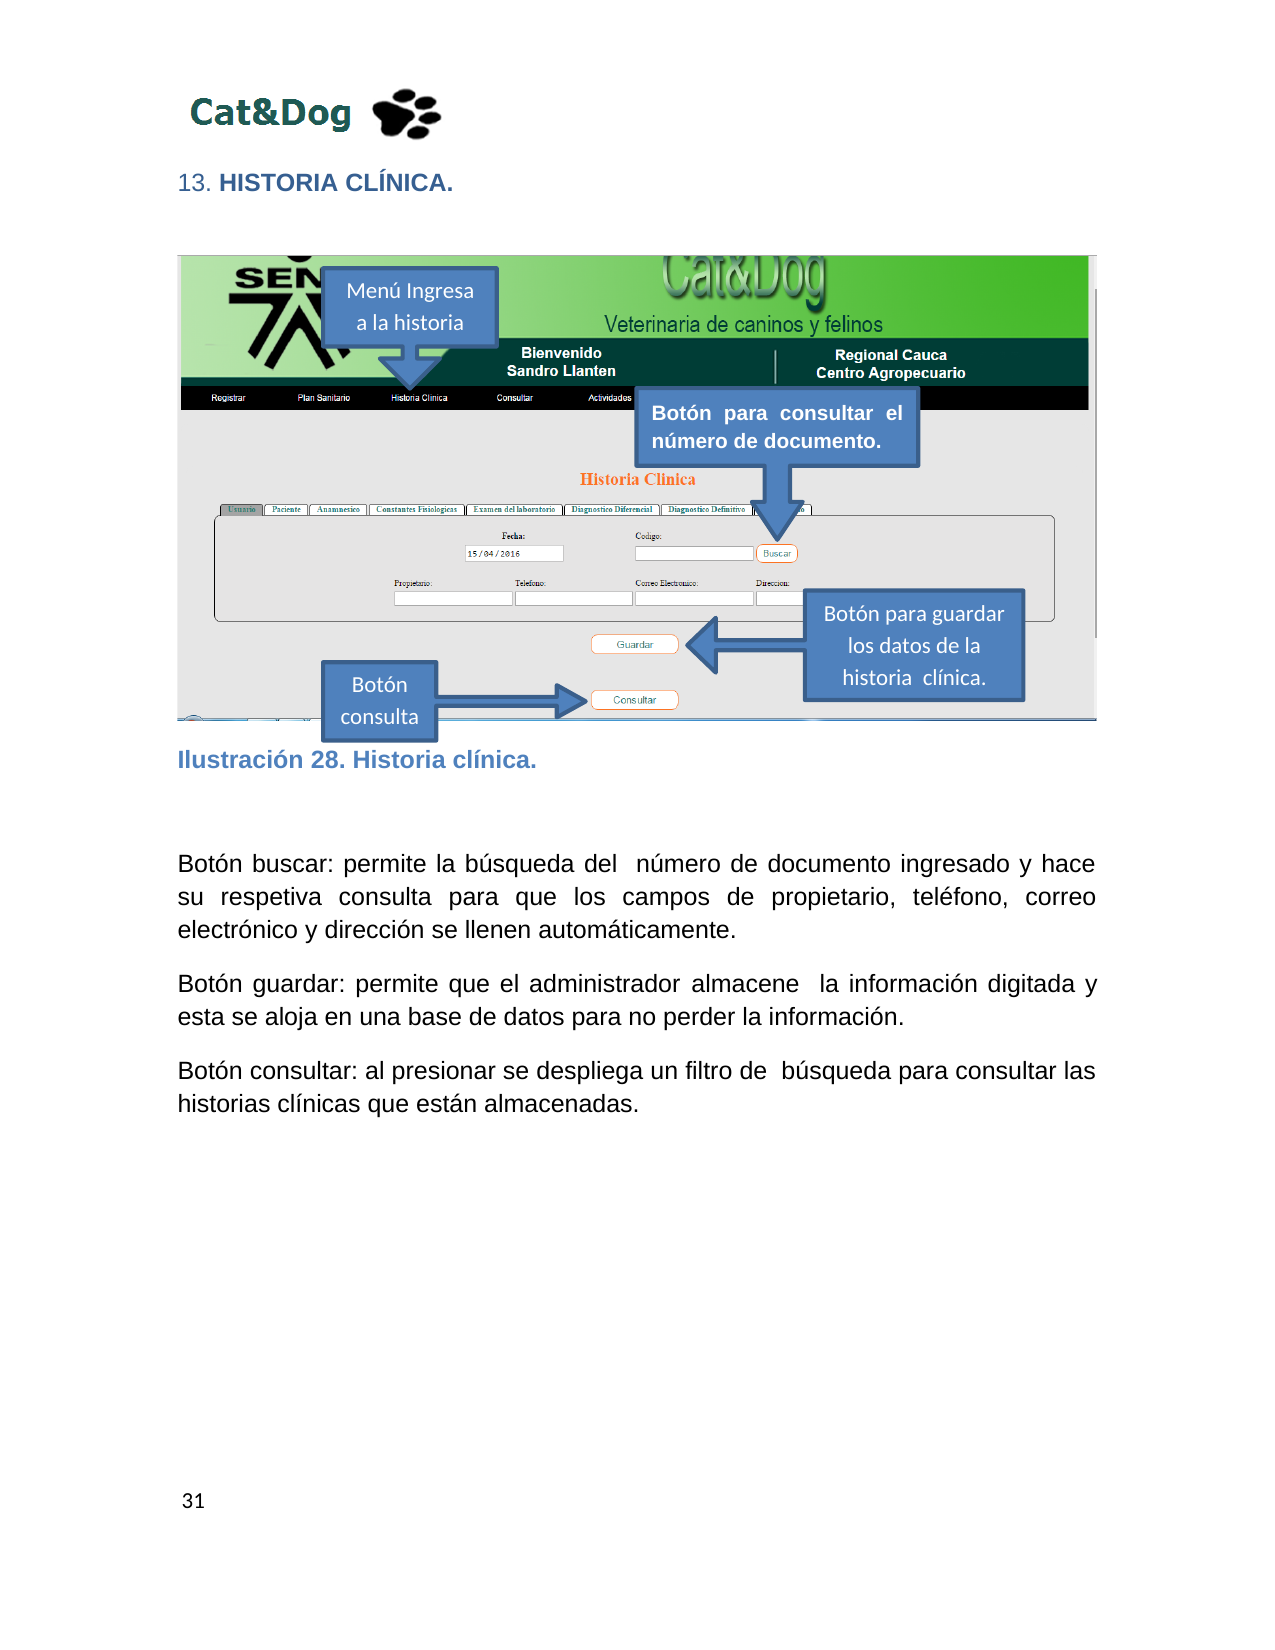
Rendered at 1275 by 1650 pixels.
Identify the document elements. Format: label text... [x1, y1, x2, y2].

picture [177, 255, 1097, 721]
picture [177, 73, 467, 168]
text Botón consultar: al presionar se despliega un filtro de búsqueda para consultar las historias clínicas que están almacenadas. [177, 1056, 1098, 1117]
text Ilustración 28. Historia clínica. [177, 745, 1098, 774]
subtitle 13. HISTORIA CLÍNICA. [177, 168, 1098, 197]
text Botón buscar: permite la búsqueda del número de documento ingresado y hace su respetiva consulta para que los campos de propietario, teléfono, correo electrónico y dirección se llenen automáticamente. [177, 849, 1098, 944]
text Botón guardar: permite que el administrador almacene la información digitada y esta se aloja en una base de datos para no perder la información. [177, 969, 1098, 1031]
